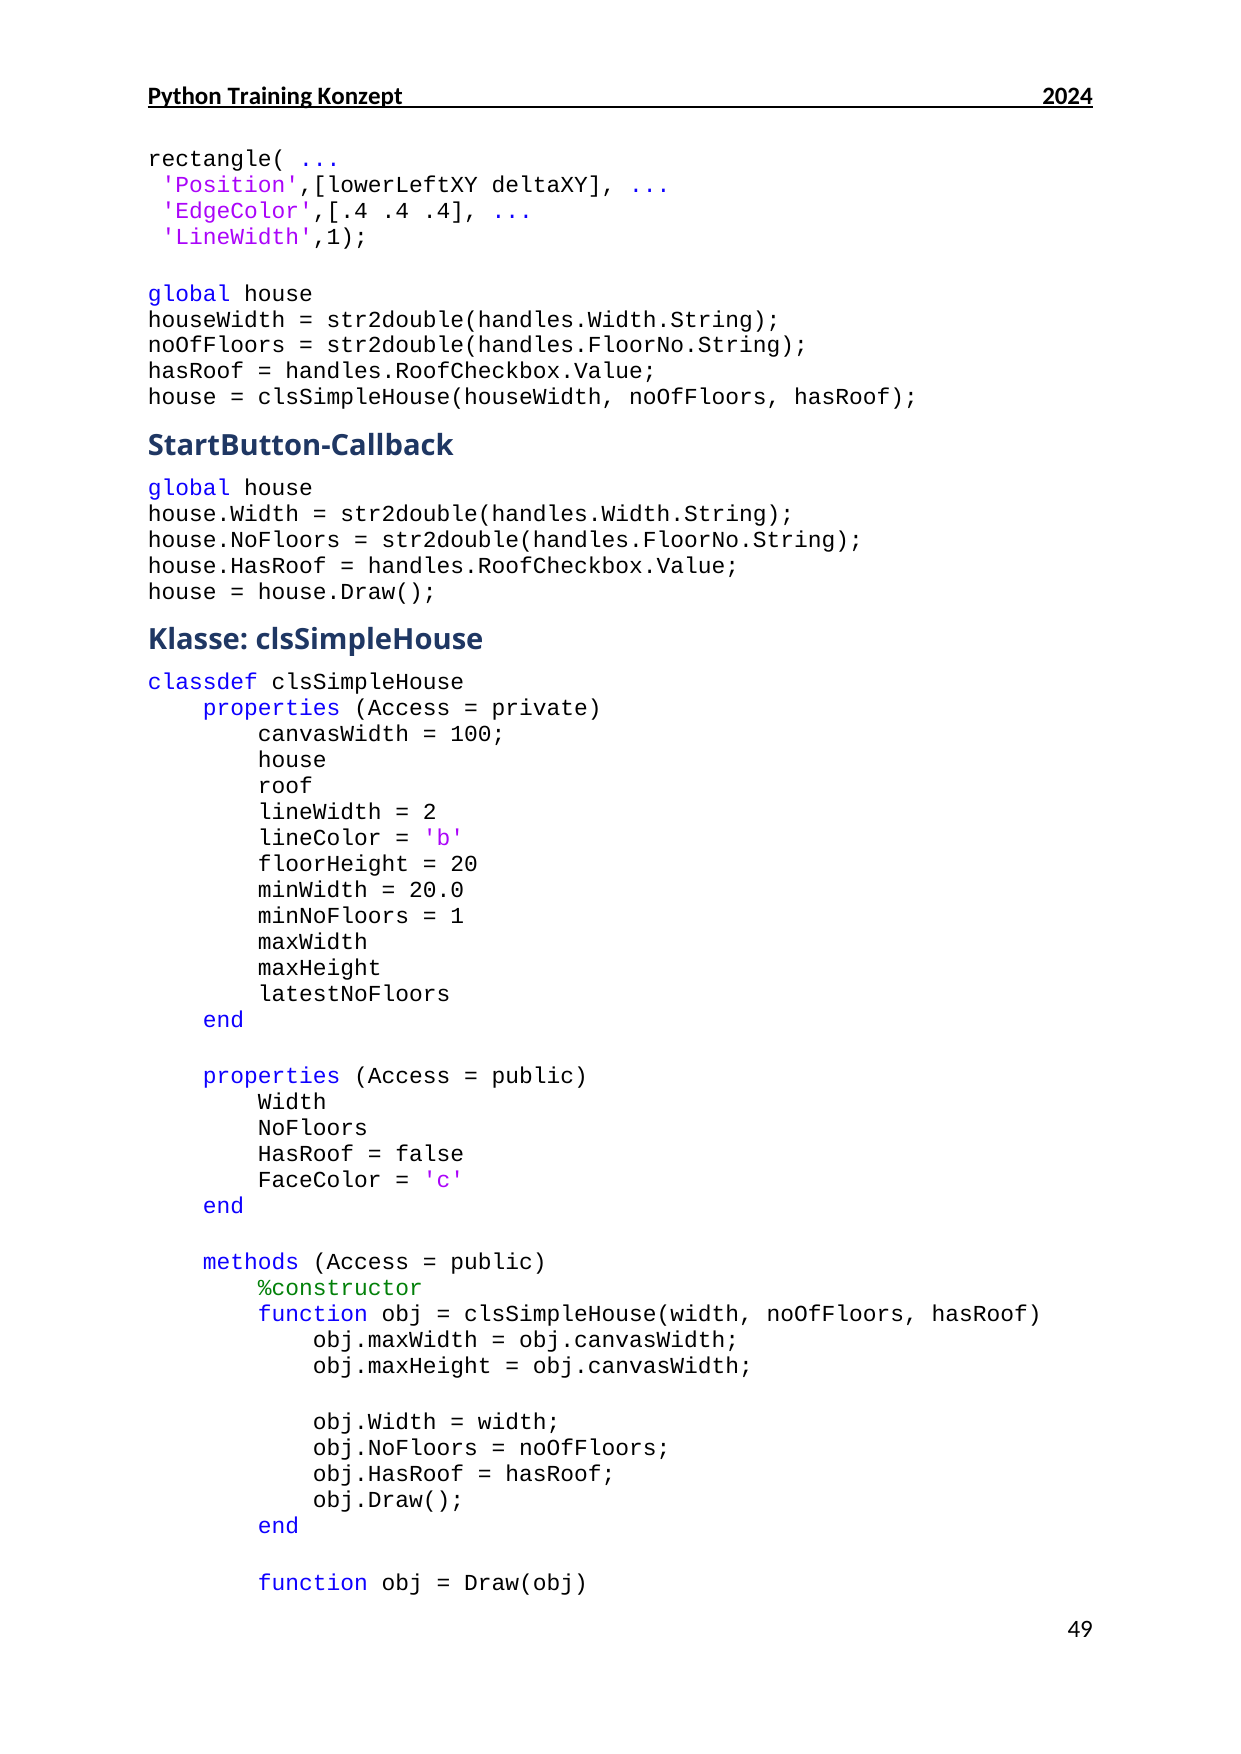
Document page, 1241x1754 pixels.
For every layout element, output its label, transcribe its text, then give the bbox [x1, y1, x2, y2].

text lineColor = 'b' [148, 826, 1092, 852]
text latestNoFloors [148, 982, 1092, 1008]
text HasRoof = false [148, 1142, 1092, 1168]
text maxWidth [148, 930, 1092, 956]
text global house [148, 282, 1092, 308]
text end [148, 1514, 1092, 1540]
text obj.NoFloors = noOfFloors; [148, 1437, 1092, 1463]
text 'LineWidth',1); [148, 226, 1092, 251]
text obj.HasRoof = hasRoof; [148, 1463, 1092, 1488]
text classdef clsSimpleHouse [148, 671, 1092, 697]
text canvasWidth = 100; [148, 723, 1092, 748]
text global house [148, 476, 1092, 502]
text minWidth = 20.0 [148, 878, 1092, 904]
subtitle Klasse: clsSimpleHouse [148, 618, 1092, 658]
text obj.Draw(); [148, 1488, 1092, 1514]
text FaceColor = 'c' [148, 1168, 1092, 1194]
text minNoFloors = 1 [148, 904, 1092, 930]
text house [148, 748, 1092, 774]
text house.HasRoof = handles.RoofCheckbox.Value; [148, 554, 1092, 580]
text house = clsSimpleHouse(houseWidth, noOfFloors, hasRoof); [148, 386, 1092, 412]
text hasRoof = handles.RoofCheckbox.Value; [148, 360, 1092, 386]
text end [148, 1008, 1092, 1034]
text rectangle( ... [148, 148, 1092, 174]
text obj.maxWidth = obj.canvasWidth; [148, 1328, 1092, 1354]
text properties (Access = private) [148, 697, 1092, 723]
text function obj = Draw(obj) [148, 1571, 1092, 1597]
text properties (Access = public) [148, 1064, 1092, 1090]
text maxHeight [148, 956, 1092, 982]
text 'Position',[lowerLeftXY deltaXY], ... [148, 174, 1092, 199]
text house = house.Draw(); [148, 580, 1092, 606]
text floorHeight = 20 [148, 852, 1092, 878]
text roof [148, 774, 1092, 800]
text %constructor [148, 1276, 1092, 1302]
text noOfFloors = str2double(handles.FloorNo.String); [148, 334, 1092, 360]
text lineWidth = 2 [148, 800, 1092, 826]
text houseWidth = str2double(handles.Width.String); [148, 308, 1092, 334]
text end [148, 1194, 1092, 1220]
text house.NoFloors = str2double(handles.FloorNo.String); [148, 528, 1092, 554]
subtitle StartButton-Callback [148, 424, 1092, 464]
text obj.Width = width; [148, 1411, 1092, 1437]
text NoFloors [148, 1116, 1092, 1142]
text house.Width = str2double(handles.Width.String); [148, 502, 1092, 528]
text 'EdgeColor',[.4 .4 .4], ... [148, 199, 1092, 226]
text methods (Access = public) [148, 1251, 1092, 1276]
text Width [148, 1090, 1092, 1116]
text obj.maxHeight = obj.canvasWidth; [148, 1354, 1092, 1380]
text function obj = clsSimpleHouse(width, noOfFloors, hasRoof) [148, 1302, 1092, 1328]
